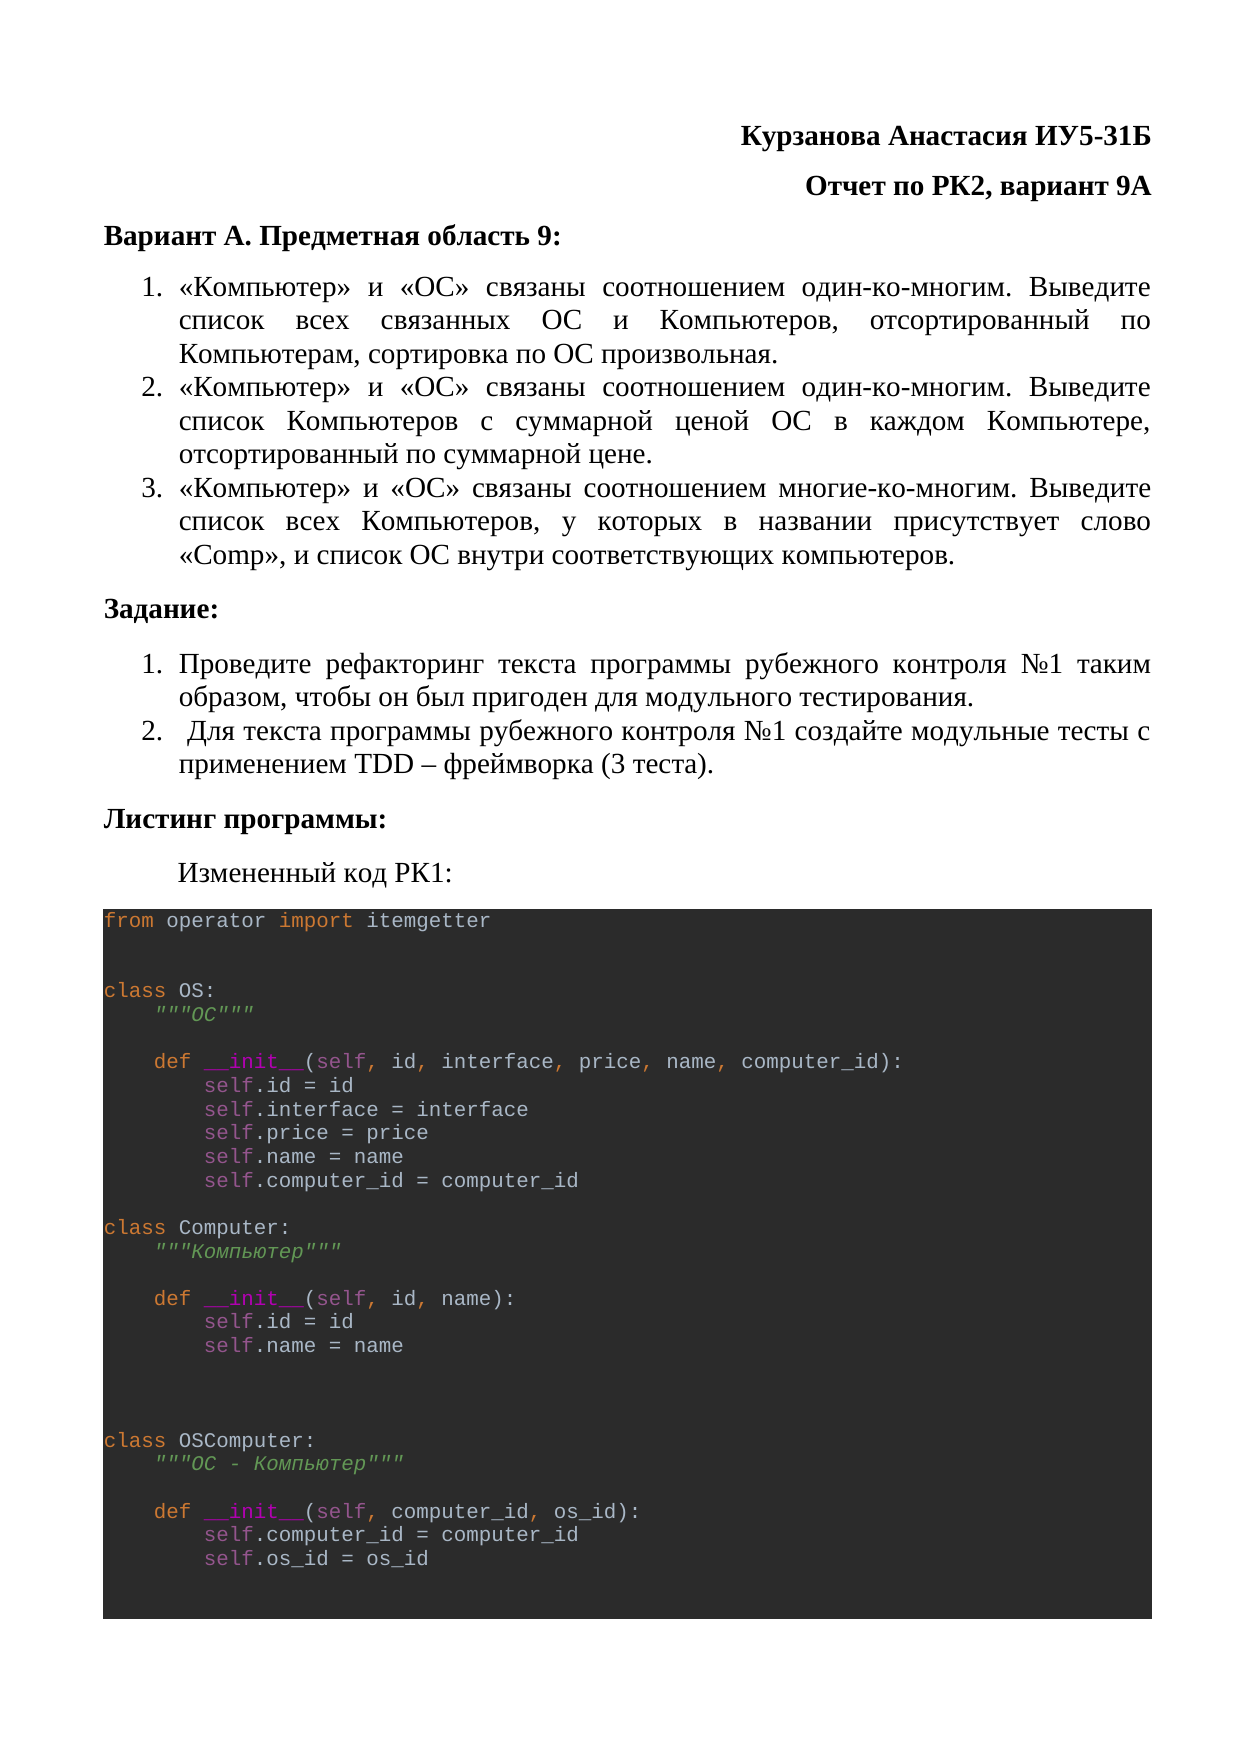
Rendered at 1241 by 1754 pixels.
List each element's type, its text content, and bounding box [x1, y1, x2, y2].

text Листинг программы: [103, 801, 1152, 834]
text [103, 909, 1152, 1619]
list «Компьютер» и «ОС» связаны соотношением многие-ко-многим. Выведите список всех Компьютеров, у которых в названии присутствует слово «Comp», и список ОС внутри соответствующих компьютеров. [141, 470, 1152, 571]
text Вариант А. Предметная область 9: [103, 218, 1152, 252]
list Проведите рефакторинг текста программы рубежного контроля №1 таким образом, чтобы он был пригоден для модульного тестирования. [141, 646, 1152, 713]
text Задание: [103, 591, 1152, 625]
text Измененный код РК1: [103, 855, 1152, 889]
list Для текста программы рубежного контроля №1 создайте модульные тесты с применением TDD – фреймворка (3 теста). [141, 713, 1152, 780]
text Отчет по РК2, вариант 9А [103, 168, 1152, 202]
list «Компьютер» и «ОС» связаны соотношением один-ко-многим. Выведите список Компьютеров с суммарной ценой ОС в каждом Компьютере, отсортированный по суммарной цене. [141, 369, 1152, 470]
list «Компьютер» и «ОС» связаны соотношением один-ко-многим. Выведите список всех связанных ОС и Компьютеров, отсортированный по Компьютерам, сортировка по ОС произвольная. [141, 269, 1152, 369]
text Курзанова Анастасия ИУ5-31Б [103, 118, 1152, 152]
